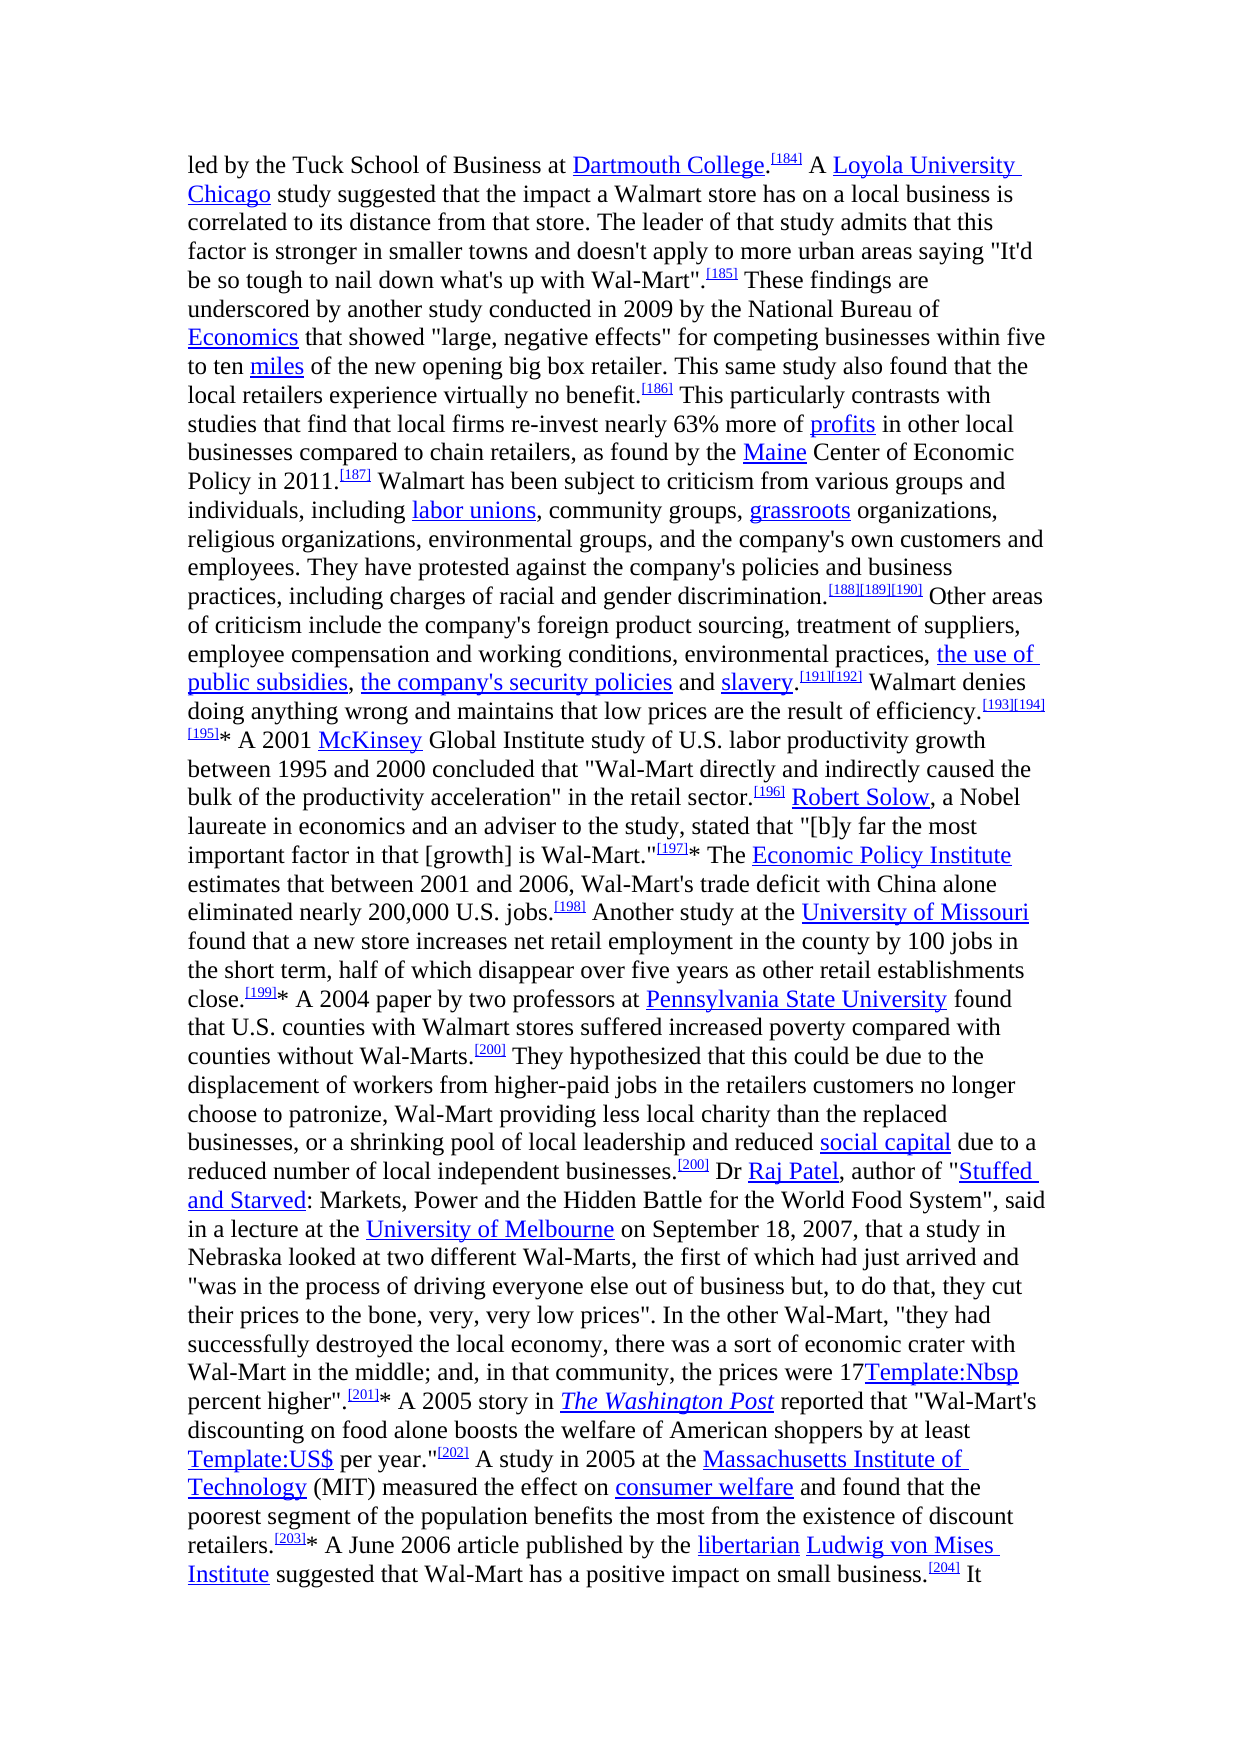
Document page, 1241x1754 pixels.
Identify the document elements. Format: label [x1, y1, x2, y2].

text [187, 150, 1053, 1587]
